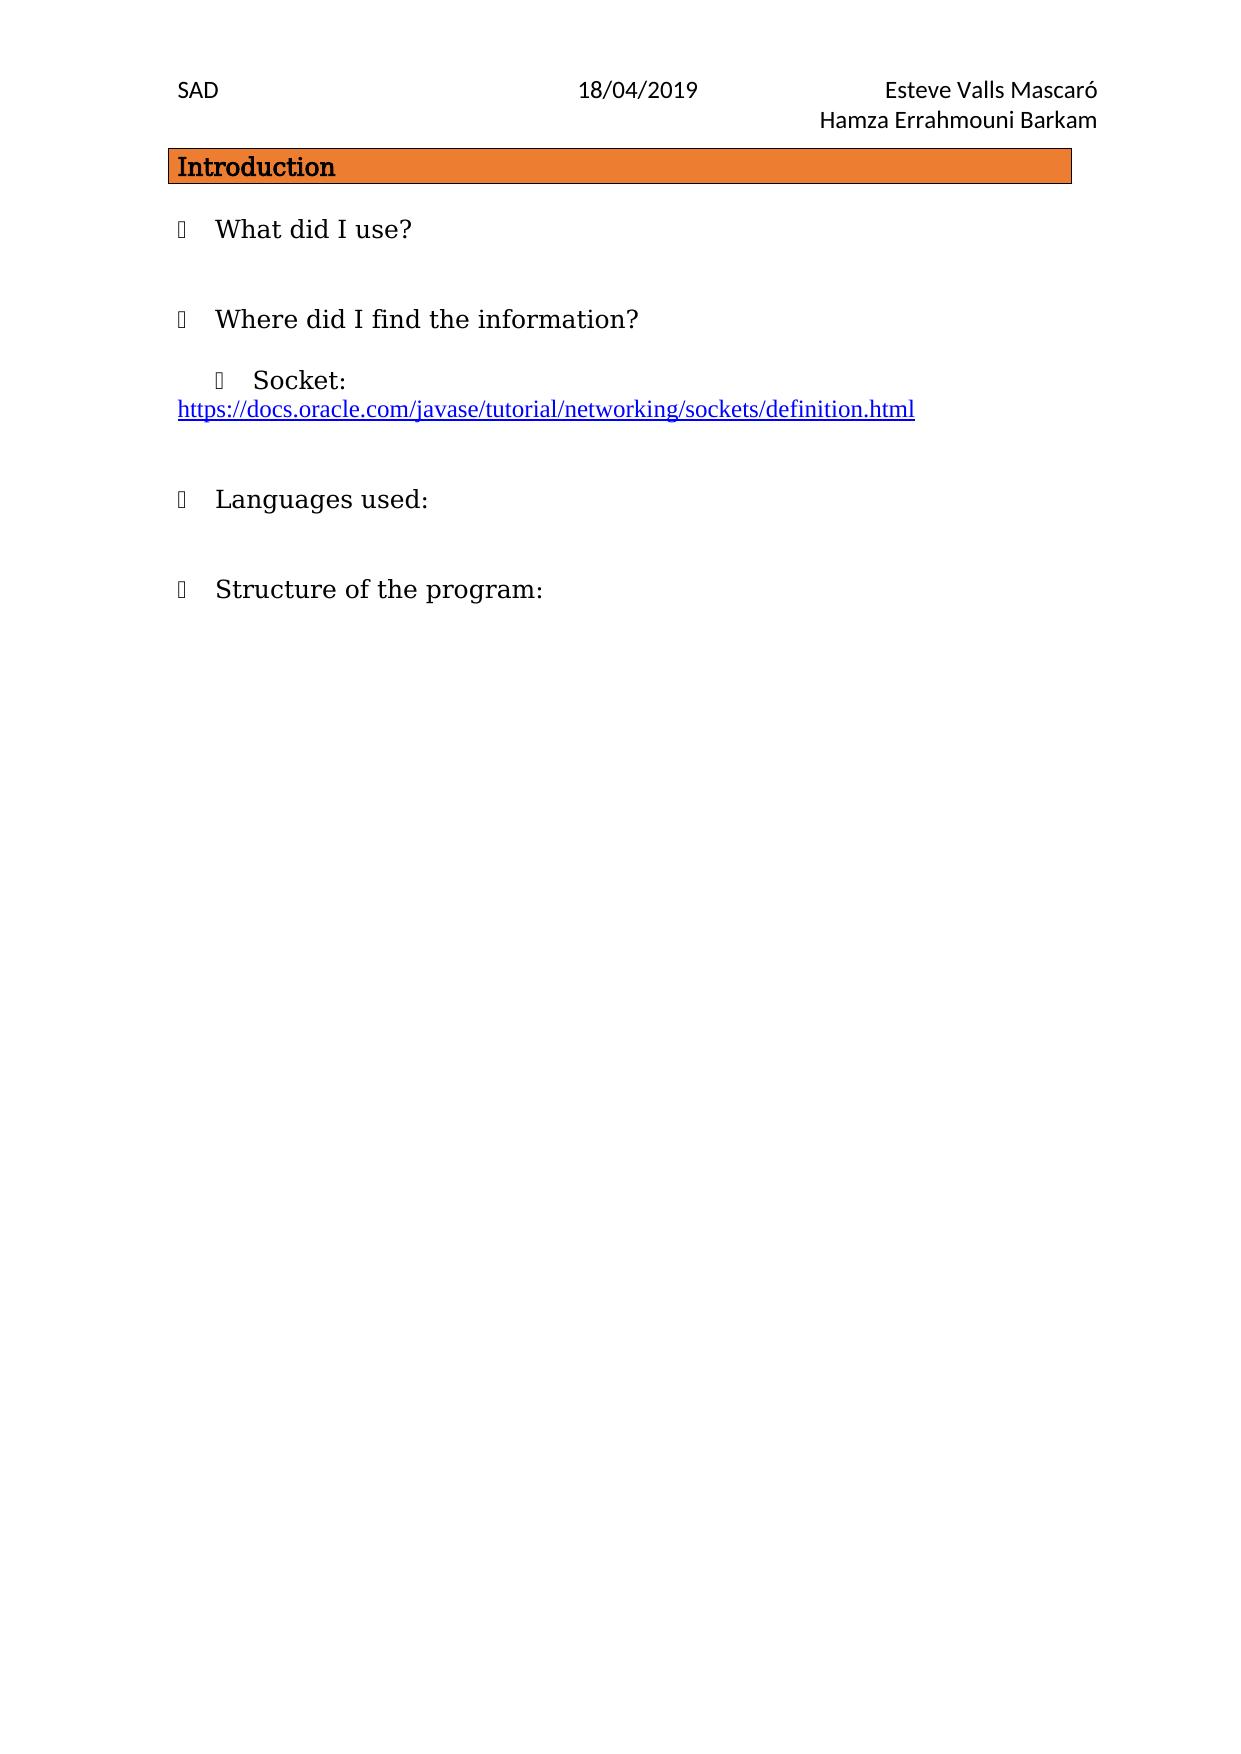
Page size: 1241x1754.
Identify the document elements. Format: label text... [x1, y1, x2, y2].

text Introduction [169, 149, 1071, 183]
list Where did I find the information? [177, 304, 1063, 334]
list Languages used: [177, 483, 1063, 513]
list What did I use? [177, 214, 1063, 244]
text https://docs.oracle.com/javase/tutorial/networking/sockets/definition.html [177, 394, 1063, 423]
list Socket: [215, 364, 1063, 394]
list Structure of the program: [177, 573, 1063, 604]
